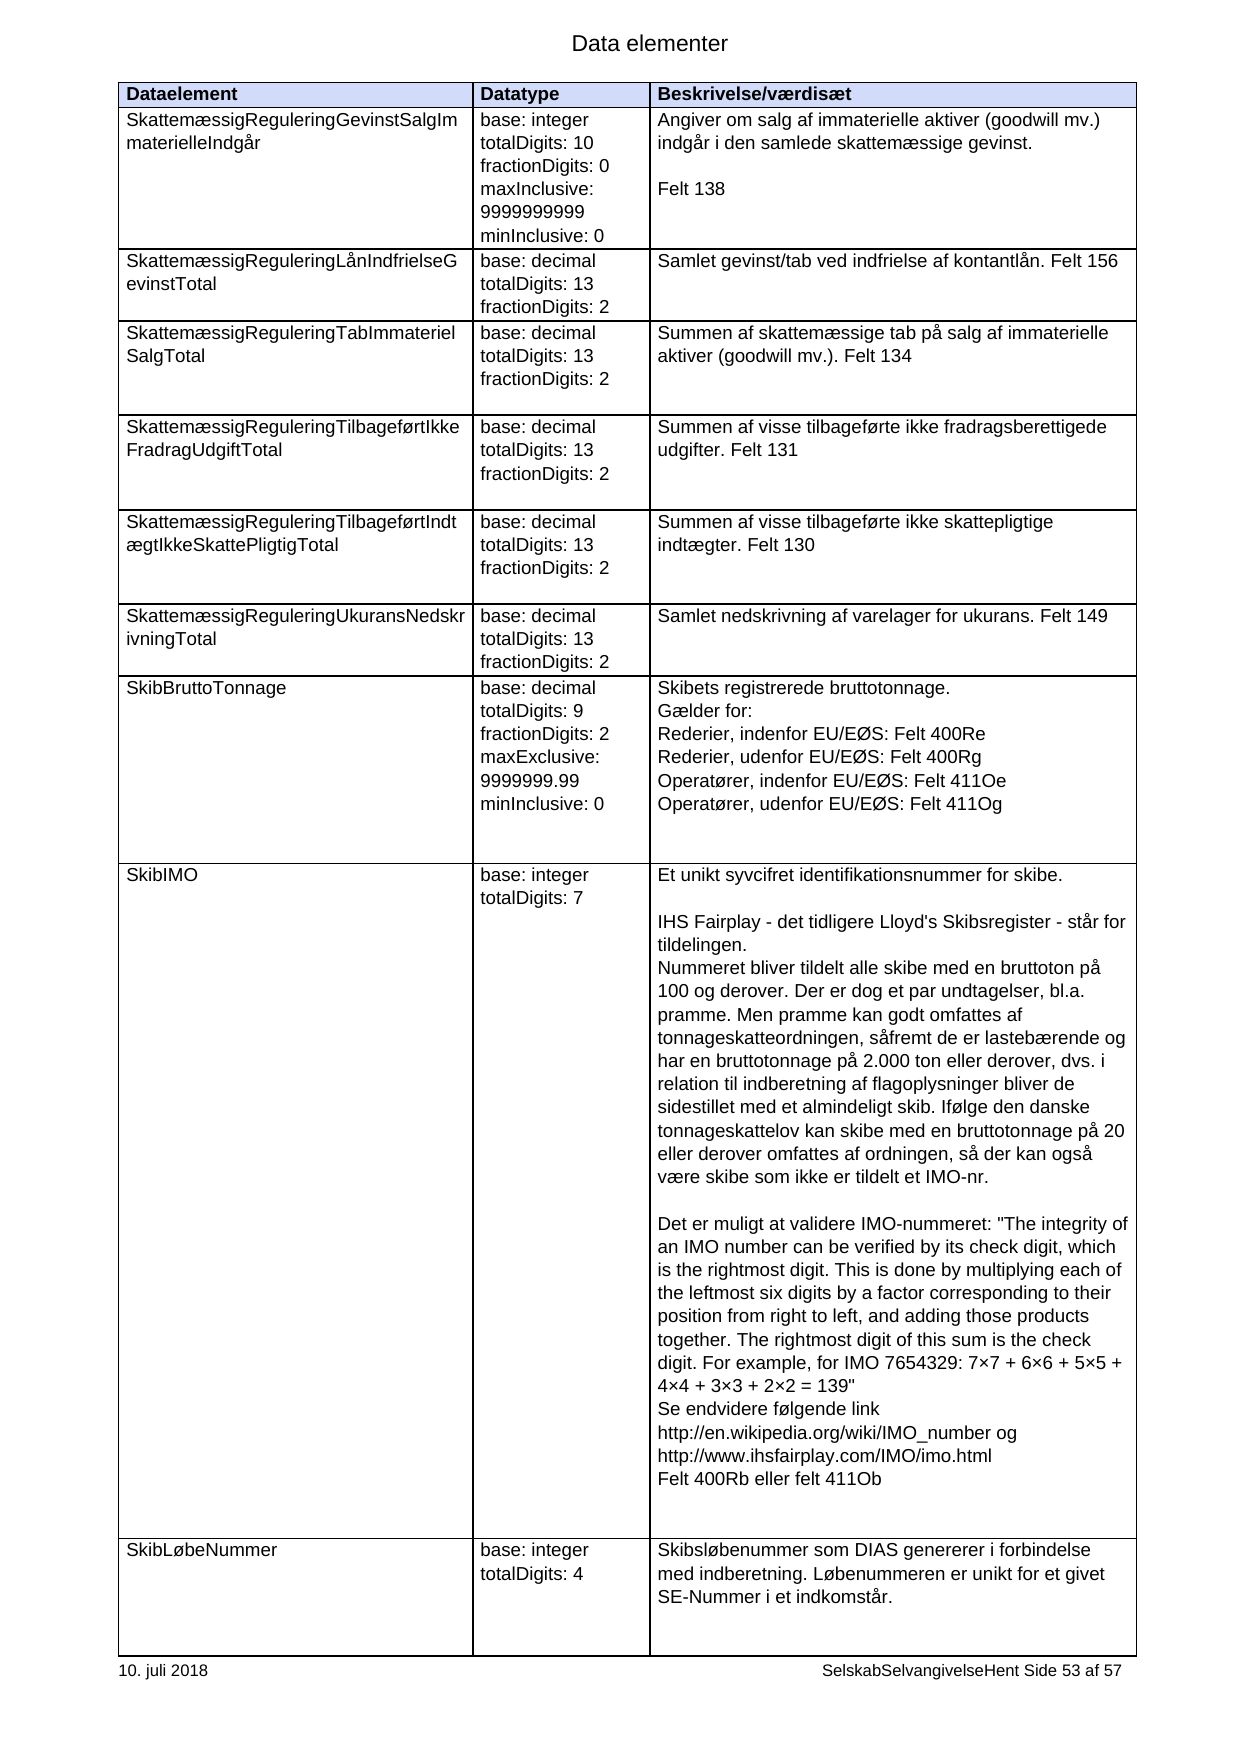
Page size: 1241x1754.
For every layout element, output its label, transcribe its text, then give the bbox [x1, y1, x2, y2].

table_cell base: decimal totalDigits: 13 fractionDigits: 2 [474, 322, 649, 414]
table_cell SkattemæssigReguleringTabImmaterielSalgTotal [119, 322, 472, 414]
table_cell base: decimal totalDigits: 13 fractionDigits: 2 [474, 250, 649, 320]
table_cell Angiver om salg af immaterielle aktiver (goodwill mv.) indgår i den samlede skattemæssige gevinst. Felt 138 [651, 108, 1136, 248]
table_cell SkattemæssigReguleringGevinstSalgImmaterielleIndgår [119, 108, 472, 248]
table_cell SkattemæssigReguleringTilbageførtIkkeFradragUdgiftTotal [119, 416, 472, 509]
table_cell SkattemæssigReguleringUkuransNedskrivningTotal [119, 605, 472, 675]
table_cell base: integer totalDigits: 4 [474, 1539, 649, 1655]
table_cell SkibIMO [119, 864, 472, 1538]
table_cell Et unikt syvcifret identifikationsnummer for skibe. IHS Fairplay - det tidligere Lloyd's Skibsregister - står for tildelingen. Nummeret bliver tildelt alle skibe med en bruttoton på 100 og derover. Der er dog et par undtagelser, bl.a. pramme. Men pramme kan godt omfattes af tonnageskatteordningen, såfremt de er lastebærende og har en bruttotonnage på 2.000 ton eller derover, dvs. i relation til indberetning af flagoplysninger bliver de sidestillet med et almindeligt skib. Ifølge den danske tonnageskattelov kan skibe med en bruttotonnage på 20 eller derover omfattes af ordningen, så der kan også være skibe som ikke er tildelt et IMO-nr. Det er muligt at validere IMO-nummeret: "The integrity of an IMO number can be verified by its check digit, which is the rightmost digit. This is done by multiplying each of the leftmost six digits by a factor corresponding to their position from right to left, and adding those products together. The rightmost digit of this sum is the check digit. For example, for IMO 7654329: 7×7 + 6×6 + 5×5 + 4×4 + 3×3 + 2×2 = 139" Se endvidere følgende link http://en.wikipedia.org/wiki/IMO_number og http://www.ihsfairplay.com/IMO/imo.html Felt 400Rb eller felt 411Ob [651, 864, 1136, 1538]
table_header Dataelement [119, 83, 472, 107]
table_cell SkattemæssigReguleringLånIndfrielseGevinstTotal [119, 250, 472, 320]
table_cell Skibsløbenummer som DIAS genererer i forbindelse med indberetning. Løbenummeren er unikt for et givet SE-Nummer i et indkomstår. [651, 1539, 1136, 1655]
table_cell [474, 108, 649, 248]
table_cell base: decimal totalDigits: 9 fractionDigits: 2 maxExclusive: 9999999.99 minInclusive: 0 [474, 677, 649, 862]
table_cell base: integer totalDigits: 7 [474, 864, 649, 1538]
table_cell Summen af visse tilbageførte ikke fradragsberettigede udgifter. Felt 131 [651, 416, 1136, 509]
table_cell Summen af skattemæssige tab på salg af immaterielle aktiver (goodwill mv.). Felt 134 [651, 322, 1136, 414]
table_cell base: decimal totalDigits: 13 fractionDigits: 2 [474, 511, 649, 603]
table_header Beskrivelse/værdisæt [651, 83, 1136, 107]
table_cell Summen af visse tilbageførte ikke skattepligtige indtægter. Felt 130 [651, 511, 1136, 603]
table_cell SkattemæssigReguleringTilbageførtIndtægtIkkeSkattePligtigTotal [119, 511, 472, 603]
table_cell base: decimal totalDigits: 13 fractionDigits: 2 [474, 416, 649, 509]
table_cell Skibets registrerede bruttotonnage. Gælder for: Rederier, indenfor EU/EØS: Felt 400Re Rederier, udenfor EU/EØS: Felt 400Rg Operatører, indenfor EU/EØS: Felt 411Oe Operatører, udenfor EU/EØS: Felt 411Og [651, 677, 1136, 862]
table_cell SkibBruttoTonnage [119, 677, 472, 862]
table_cell SkibLøbeNummer [119, 1539, 472, 1655]
table_cell Samlet gevinst/tab ved indfrielse af kontantlån. Felt 156 [651, 250, 1136, 320]
table_cell Samlet nedskrivning af varelager for ukurans. Felt 149 [651, 605, 1136, 675]
table_cell base: decimal totalDigits: 13 fractionDigits: 2 [474, 605, 649, 675]
table_header Datatype [474, 83, 649, 107]
